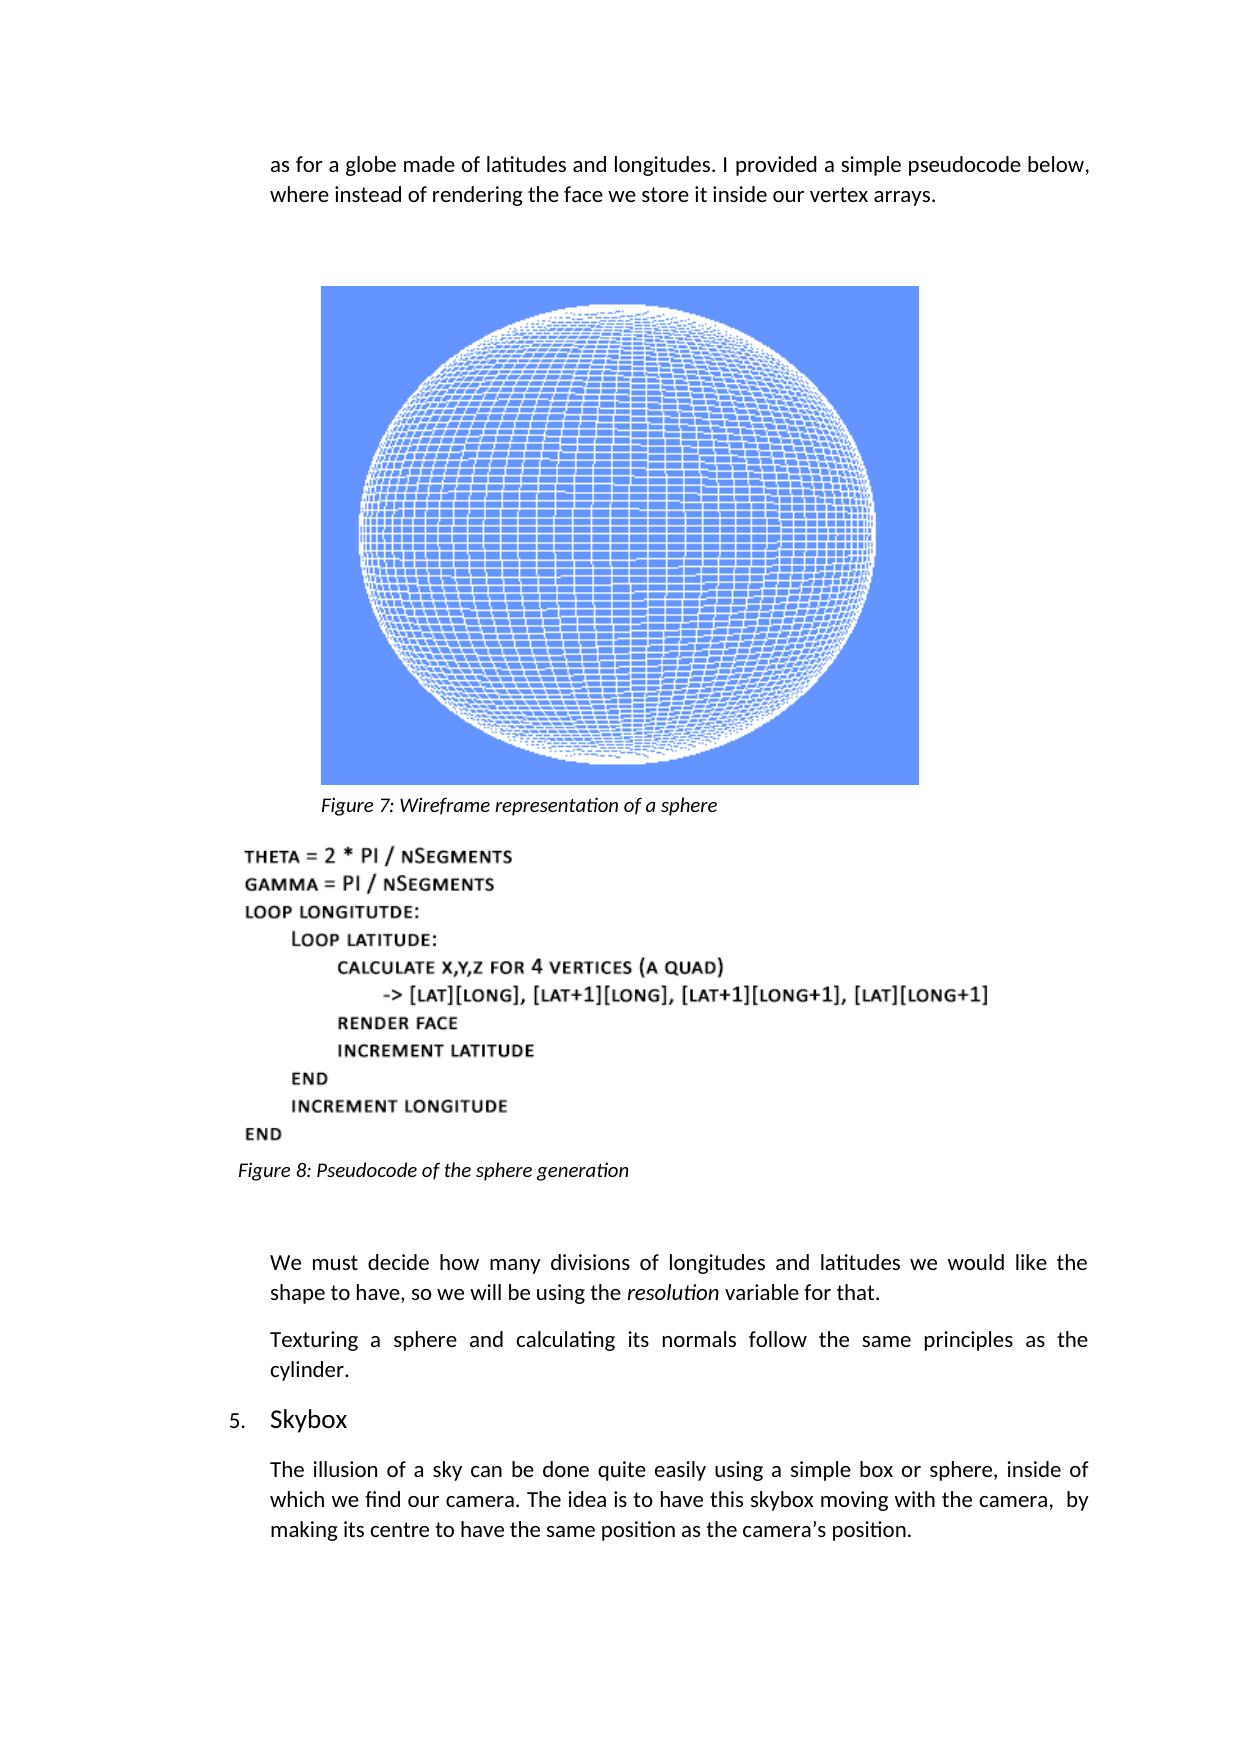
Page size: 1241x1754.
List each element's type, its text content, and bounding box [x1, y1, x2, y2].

list The illusion of a sky can be done quite easily using a simple box or sphere, inside of which we find our camera. The idea is to have this skybox moving with the camera, by making its centre to have the same position as the camera’s position. [270, 1455, 1090, 1543]
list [270, 150, 1090, 208]
picture [237, 842, 1059, 1150]
list Texturing a sphere and calculating its normals follow the same principles as the cylinder. [270, 1325, 1090, 1384]
picture [320, 286, 920, 785]
list We must decide how many divisions of longitudes and latitudes we would like the shape to have, so we will be using the resolution variable for that. [270, 1248, 1090, 1307]
list Skybox [228, 1402, 1090, 1436]
